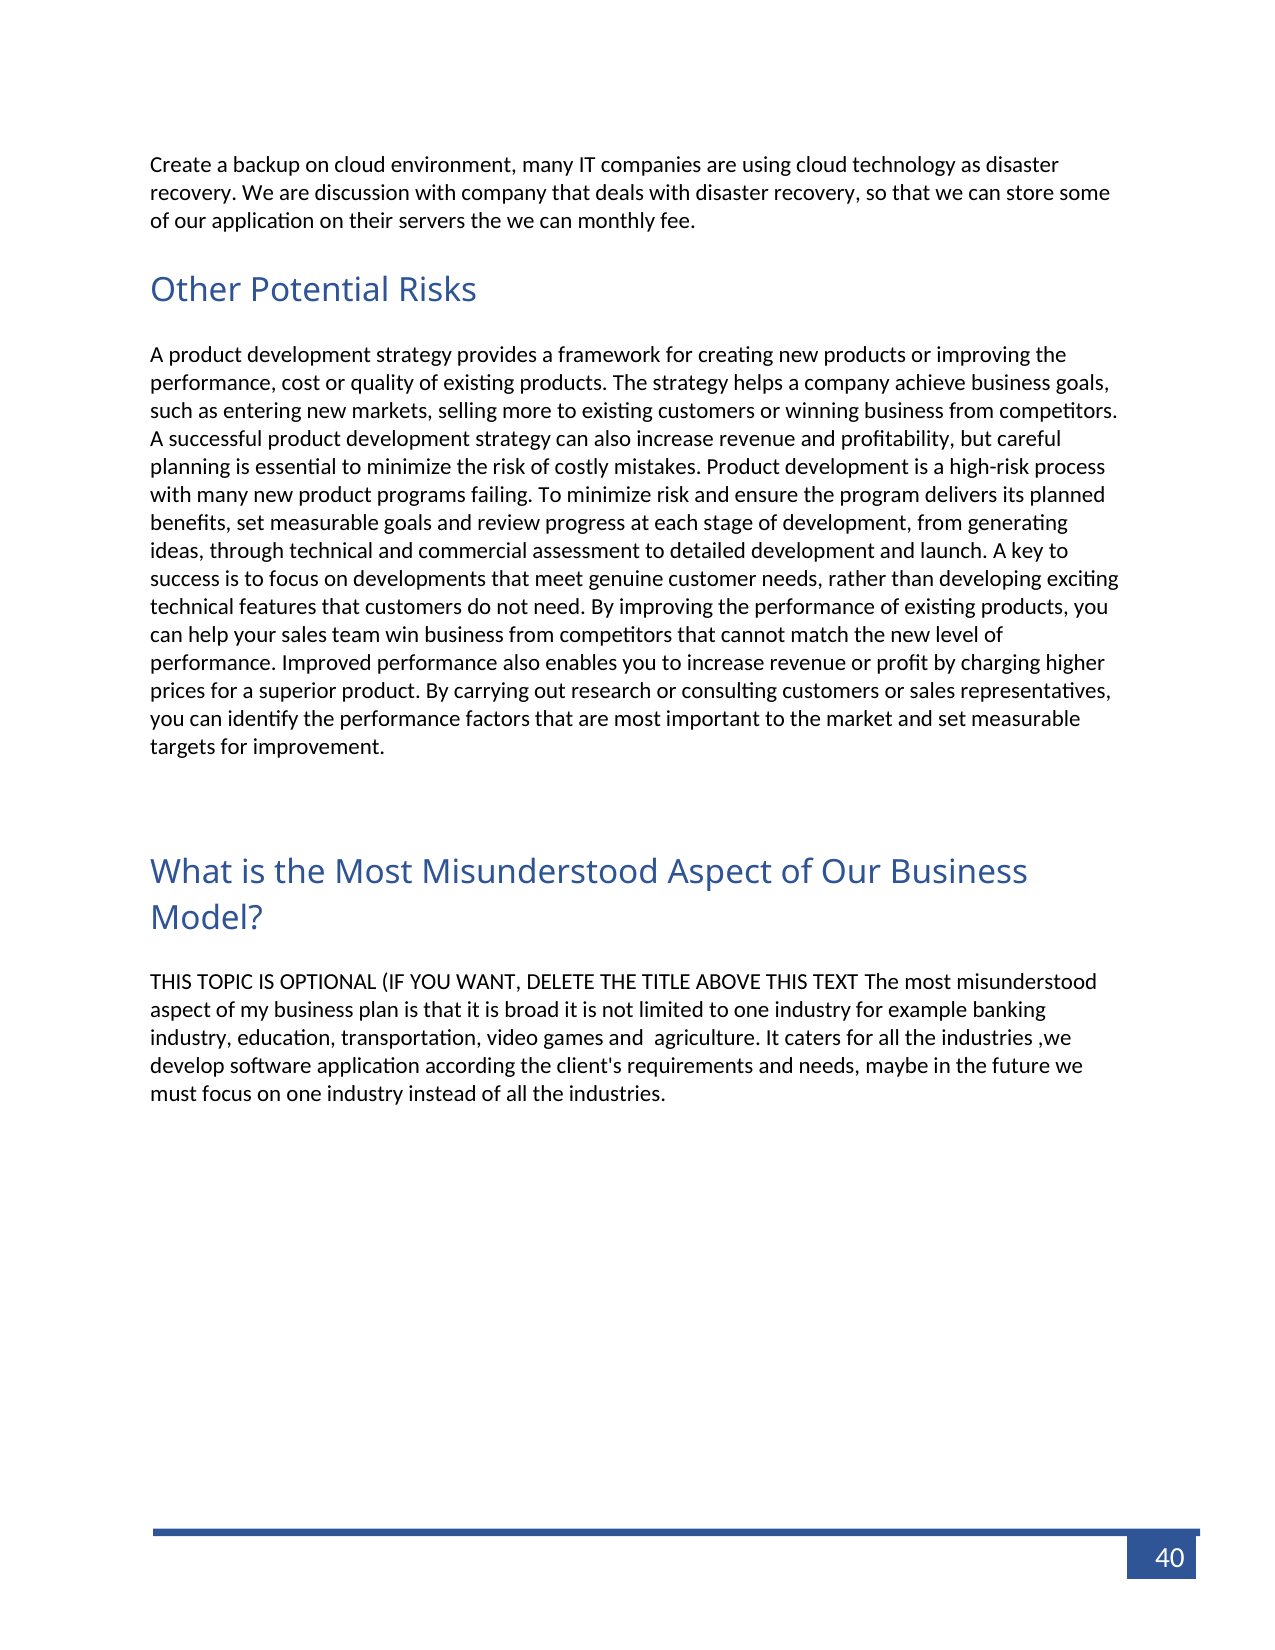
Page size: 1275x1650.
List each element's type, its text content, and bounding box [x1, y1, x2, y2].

text A product development strategy provides a framework for creating new products or improving the performance, cost or quality of existing products. The strategy helps a company achieve business goals, such as entering new markets, selling more to existing customers or winning business from competitors. A successful product development strategy can also increase revenue and profitability, but careful planning is essential to minimize the risk of costly mistakes. Product development is a high-risk process with many new product programs failing. To minimize risk and ensure the program delivers its planned benefits, set measurable goals and review progress at each stage of development, from generating ideas, through technical and commercial assessment to detailed development and launch. A key to success is to focus on developments that meet genuine customer needs, rather than developing exciting technical features that customers do not need. By improving the performance of existing products, you can help your sales team win business from competitors that cannot match the new level of performance. Improved performance also enables you to increase revenue or profit by charging higher prices for a superior product. By carrying out research or consulting customers or sales representatives, you can identify the performance factors that are most important to the market and set measurable targets for improvement. [150, 340, 1125, 760]
text Create a backup on cloud environment, many IT companies are using cloud technology as disaster recovery. We are discussion with company that deals with disaster recovery, so that we can store some of our application on their servers the we can monthly fee. [150, 150, 1125, 234]
subtitle What is the Most Misunderstood Aspect of Our Business Model? [150, 848, 1125, 939]
text THIS TOPIC IS OPTIONAL (IF YOU WANT, DELETE THE TITLE ABOVE THIS TEXT The most misunderstood aspect of my business plan is that it is broad it is not limited to one industry for example banking industry, education, transportation, video games and agriculture. It caters for all the industries ,we develop software application according the client's requirements and needs, maybe in the future we must focus on one industry instead of all the industries. [150, 967, 1125, 1107]
subtitle Other Potential Risks [150, 266, 1125, 312]
